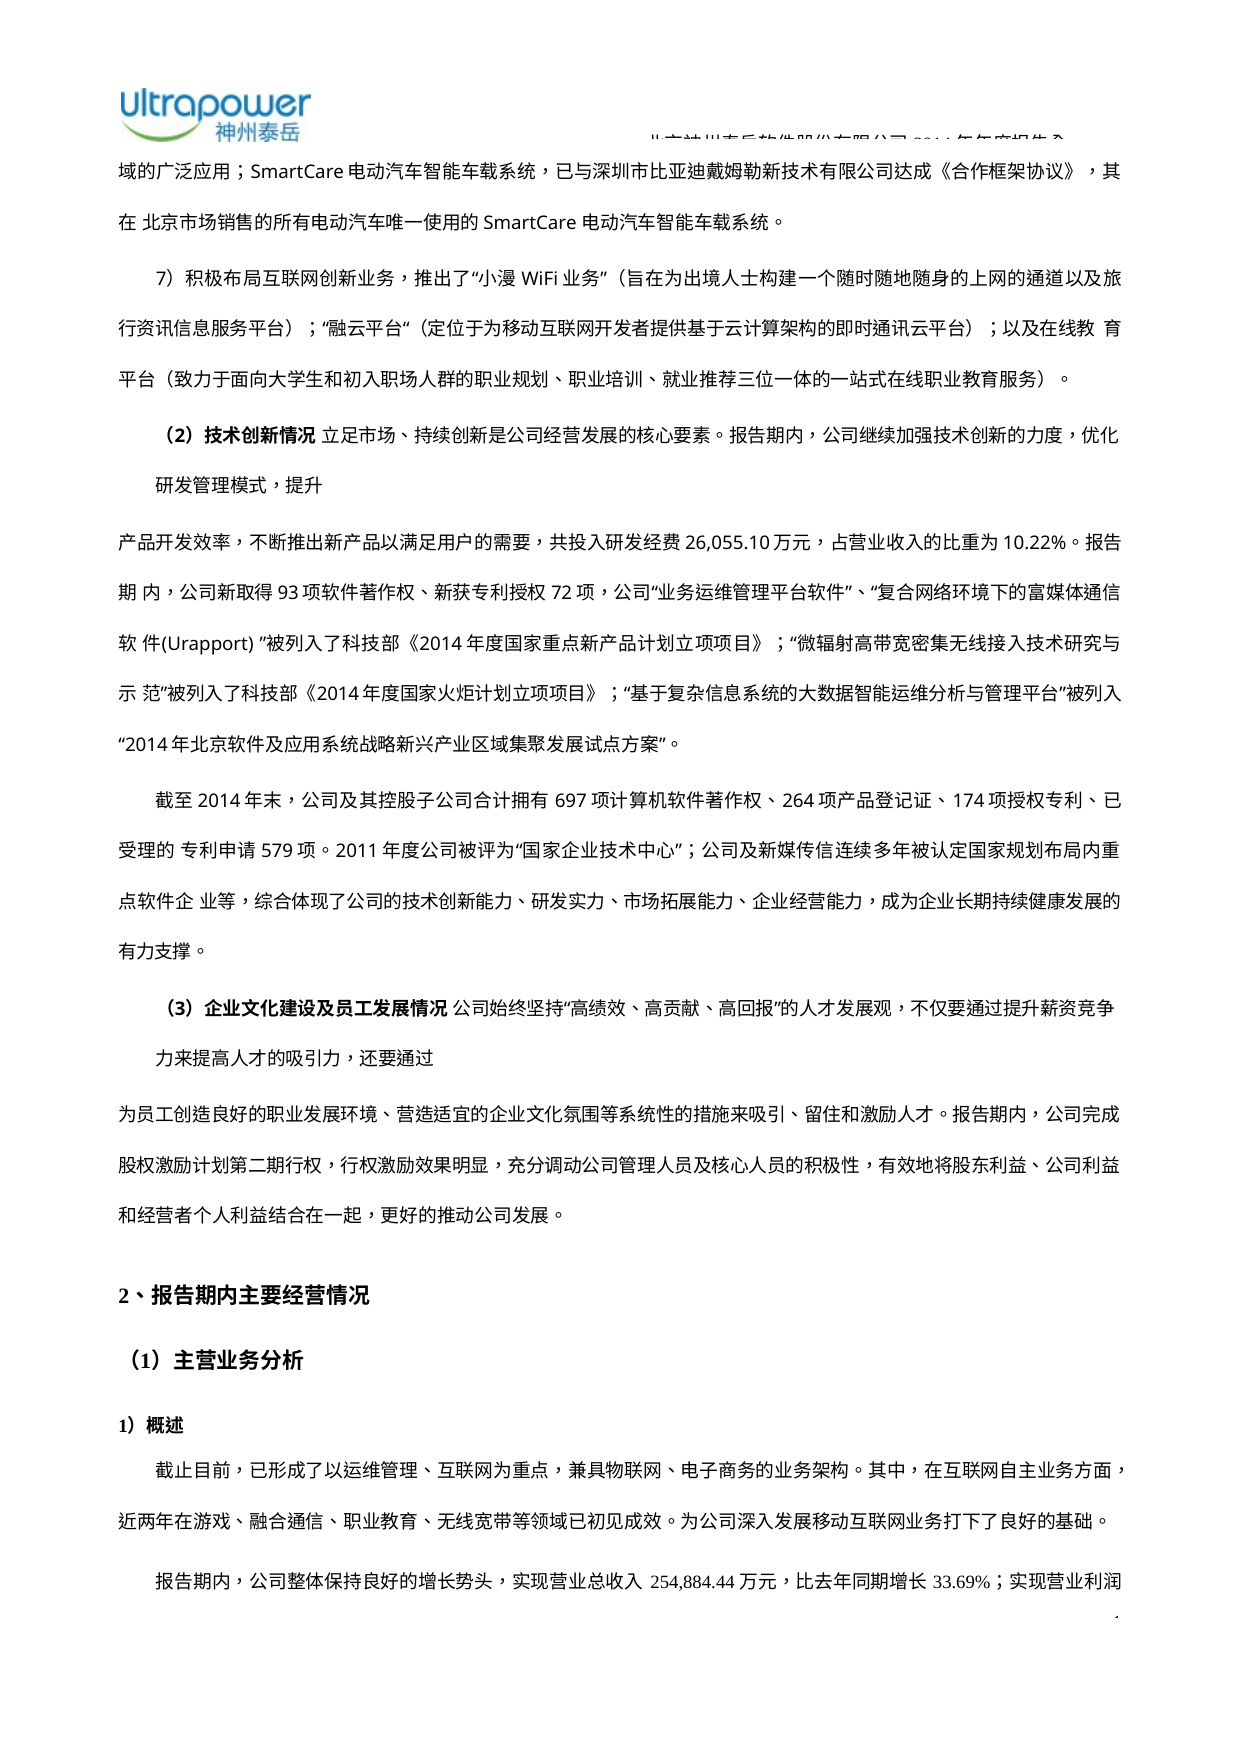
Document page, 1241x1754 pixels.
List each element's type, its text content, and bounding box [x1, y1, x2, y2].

text （2）技术创新情况 立足市场、持续创新是公司经营发展的核心要素。报告期内，公司继续加强技术创新的力度，优化研发管理模式，提升 [156, 422, 1133, 498]
text 为员工创造良好的职业发展环境、营造适宜的企业文化氛围等系统性的措施来吸引、留住和激励人才。报告期内，公司完成 股权激励计划第二期行权，行权激励效果明显，充分调动公司管理人员及核心人员的积极性，有效地将股东利益、公司利益 和经营者个人利益结合在一起，更好的推动公司发展。 [118, 1102, 1122, 1228]
text 产品开发效率，不断推出新产品以满足用户的需要，共投入研发经费26,055.10万元，占营业收入的比重为10.22%。报告期 内，公司新取得93项软件著作权、新获专利授权72项，公司“业务运维管理平台软件”、“复合网络环境下的富媒体通信软 件(Urapport) ”被列入了科技部《2014年度国家重点新产品计划立项项目》；“微辐射高带宽密集无线接入技术研究与示 范”被列入了科技部《2014年度国家火炬计划立项项目》；“基于复杂信息系统的大数据智能运维分析与管理平台”被列入 “2014年北京软件及应用系统战略新兴产业区域集聚发展试点方案”。 [118, 529, 1122, 757]
subtitle 1）概述 [118, 1413, 1142, 1438]
text 截止目前，已形成了以运维管理、互联网为重点，兼具物联网、电子商务的业务架构。其中，在互联网自主业务方面， 近两年在游戏、融合通信、职业教育、无线宽带等领域已初见成效。为公司深入发展移动互联网业务打下了良好的基础。 [118, 1457, 1132, 1533]
text 域的广泛应用；SmartCare电动汽车智能车载系统，已与深圳市比亚迪戴姆勒新技术有限公司达成《合作框架协议》，其在 北京市场销售的所有电动汽车唯一使用的SmartCare 电动汽车智能车载系统。 [118, 158, 1122, 234]
subtitle （1）主营业务分析 [118, 1345, 1142, 1375]
text 7）积极布局互联网创新业务，推出了“小漫WiFi业务”（旨在为出境人士构建一个随时随地随身的上网的通道以及旅 行资讯信息服务平台）；“融云平台“（定位于为移动互联网开发者提供基于云计算架构的即时通讯云平台）；以及在线教 育平台（致力于面向大学生和初入职场人群的职业规划、职业培训、就业推荐三位一体的一站式在线职业教育服务）。 [118, 265, 1122, 392]
text 截至2014年末，公司及其控股子公司合计拥有697项计算机软件著作权、264项产品登记证、174项授权专利、已受理的 专利申请579项。2011年度公司被评为“国家企业技术中心”；公司及新媒传信连续多年被认定国家规划布局内重点软件企 业等，综合体现了公司的技术创新能力、研发实力、市场拓展能力、企业经营能力，成为企业长期持续健康发展的有力支撑。 [118, 787, 1123, 964]
picture [121, 88, 311, 142]
text （3）企业文化建设及员工发展情况 公司始终坚持“高绩效、高贡献、高回报”的人才发展观，不仅要通过提升薪资竞争力来提高人才的吸引力，还要通过 [156, 995, 1133, 1071]
subtitle 2、报告期内主要经营情况 [118, 1280, 1142, 1310]
